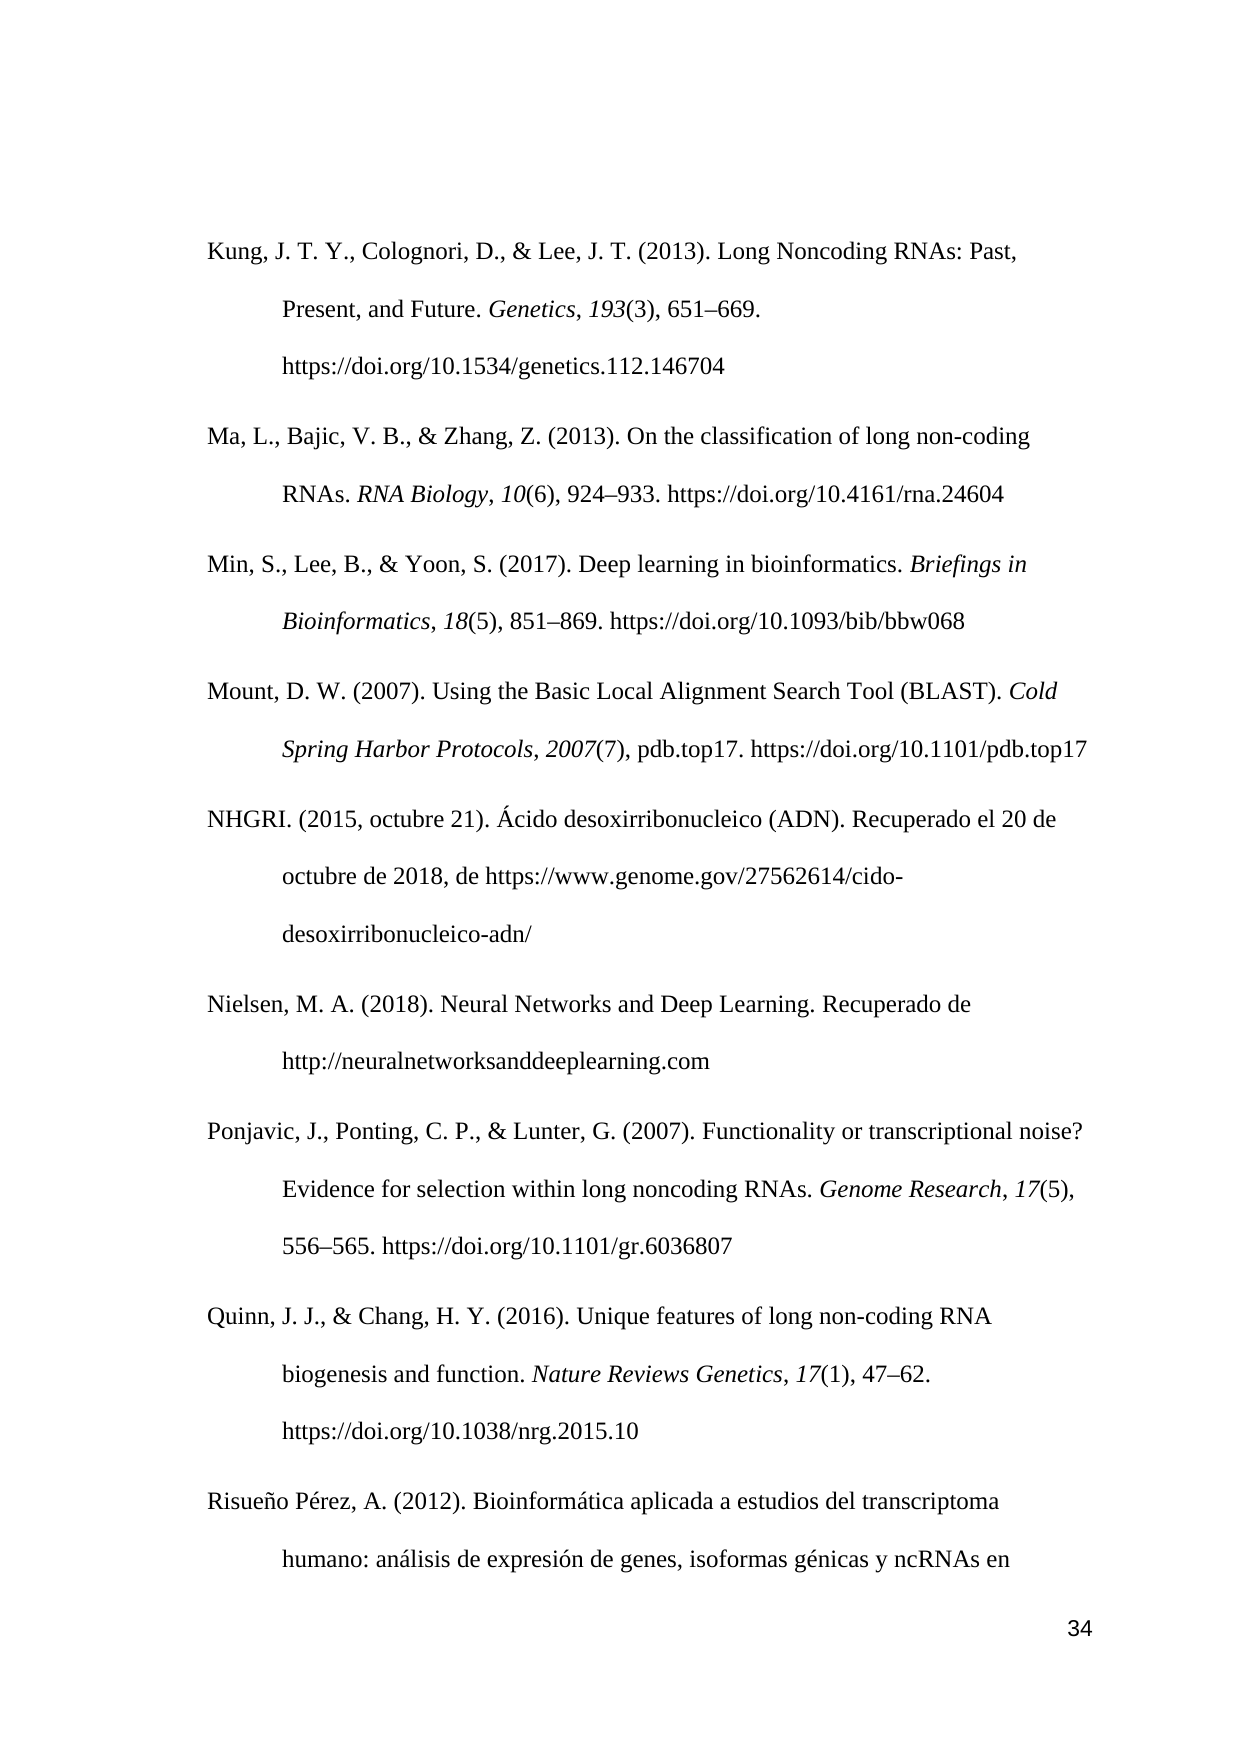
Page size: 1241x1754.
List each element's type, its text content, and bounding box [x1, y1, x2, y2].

text NHGRI. (2015, octubre 21). Ácido desoxirribonucleico (ADN). Recuperado el 20 de octubre de 2018, de https://www.genome.gov/27562614/cido-desoxirribonucleico-adn/ [207, 804, 1092, 947]
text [207, 1486, 1092, 1572]
text Min, S., Lee, B., & Yoon, S. (2017). Deep learning in bioinformatics. Briefings in Bioinformatics, 18(5), 851–869. https://doi.org/10.1093/bib/bbw068 [207, 549, 1092, 635]
text Ponjavic, J., Ponting, C. P., & Lunter, G. (2007). Functionality or transcriptional noise? Evidence for selection within long noncoding RNAs. Genome Research, 17(5), 556–565. https://doi.org/10.1101/gr.6036807 [207, 1116, 1092, 1260]
text Kung, J. T. Y., Colognori, D., & Lee, J. T. (2013). Long Noncoding RNAs: Past, Present, and Future. Genetics, 193(3), 651–669. https://doi.org/10.1534/genetics.112.146704 [207, 236, 1092, 380]
text Nielsen, M. A. (2018). Neural Networks and Deep Learning. Recuperado de http://neuralnetworksanddeeplearning.com [207, 989, 1092, 1075]
text Mount, D. W. (2007). Using the Basic Local Alignment Search Tool (BLAST). Cold Spring Harbor Protocols, 2007(7), pdb.top17. https://doi.org/10.1101/pdb.top17 [207, 676, 1092, 762]
text Ma, L., Bajic, V. B., & Zhang, Z. (2013). On the classification of long non-coding RNAs. RNA Biology, 10(6), 924–933. https://doi.org/10.4161/rna.24604 [207, 421, 1092, 507]
text Quinn, J. J., & Chang, H. Y. (2016). Unique features of long non-coding RNA biogenesis and function. Nature Reviews Genetics, 17(1), 47–62. https://doi.org/10.1038/nrg.2015.10 [207, 1301, 1092, 1445]
